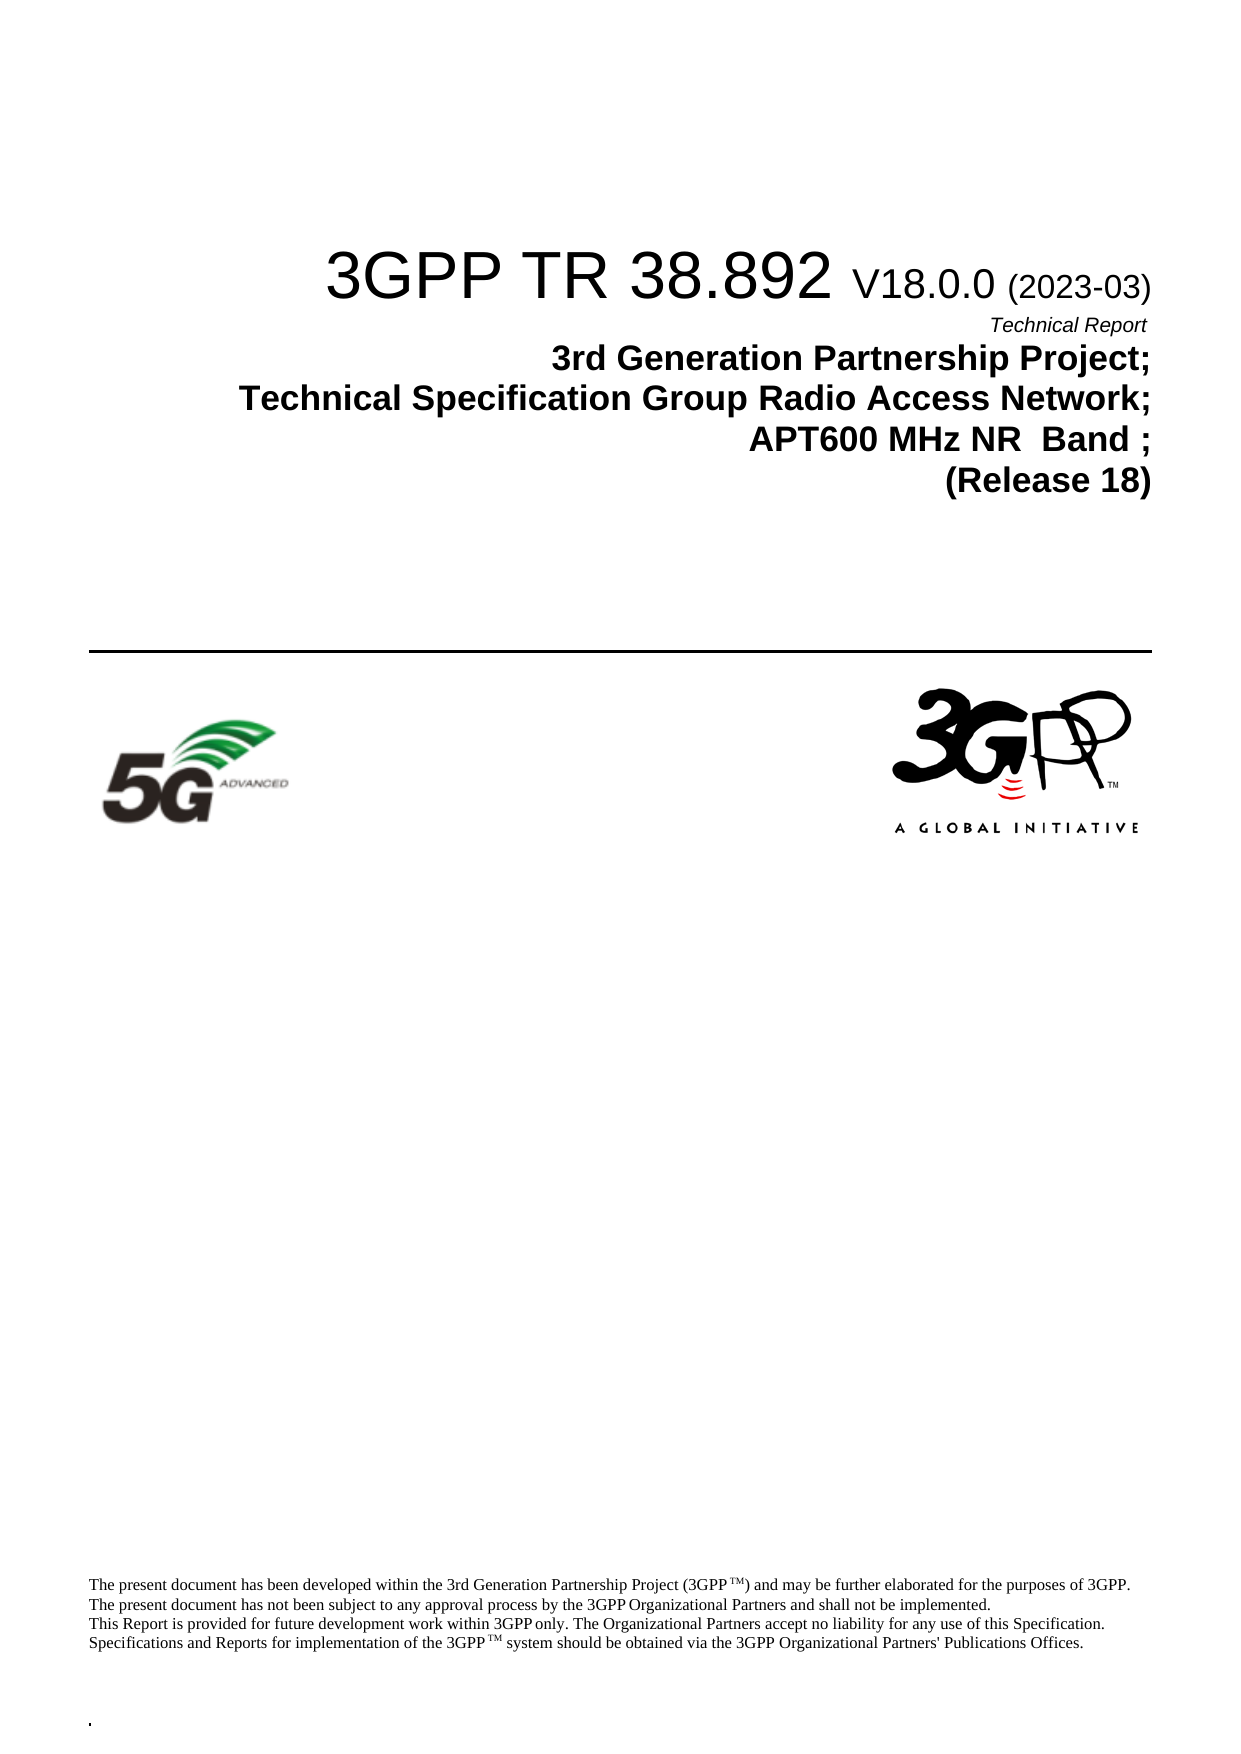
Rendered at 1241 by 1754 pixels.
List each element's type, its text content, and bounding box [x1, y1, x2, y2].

text Technical Report [89, 313, 1149, 337]
text (Release 18) [89, 459, 1152, 500]
text 3GPP TR 38.892 V18.0.0 (2023-03) [89, 236, 1152, 313]
text Technical Specification Group Radio Access Network; [89, 378, 1152, 418]
text 3rd Generation Partnership Project; [89, 337, 1152, 378]
picture [884, 681, 1152, 838]
text APT600 MHz NR Band ; [89, 418, 1152, 459]
text The present document has been developed within the 3rd Generation Partnership Project (3GPP TM) and may be further elaborated for the purposes of 3GPP. The present document has not been subject to any approval process by the 3GPP Organizational Partners and shall not be implemented. This Report is provided for future development work within 3GPP only. The Organizational Partners accept no liability for any use of this Specification. Specifications and Reports for implementation of the 3GPP TM system should be obtained via the 3GPP Organizational Partners' Publications Offices. [89, 1575, 1131, 1652]
